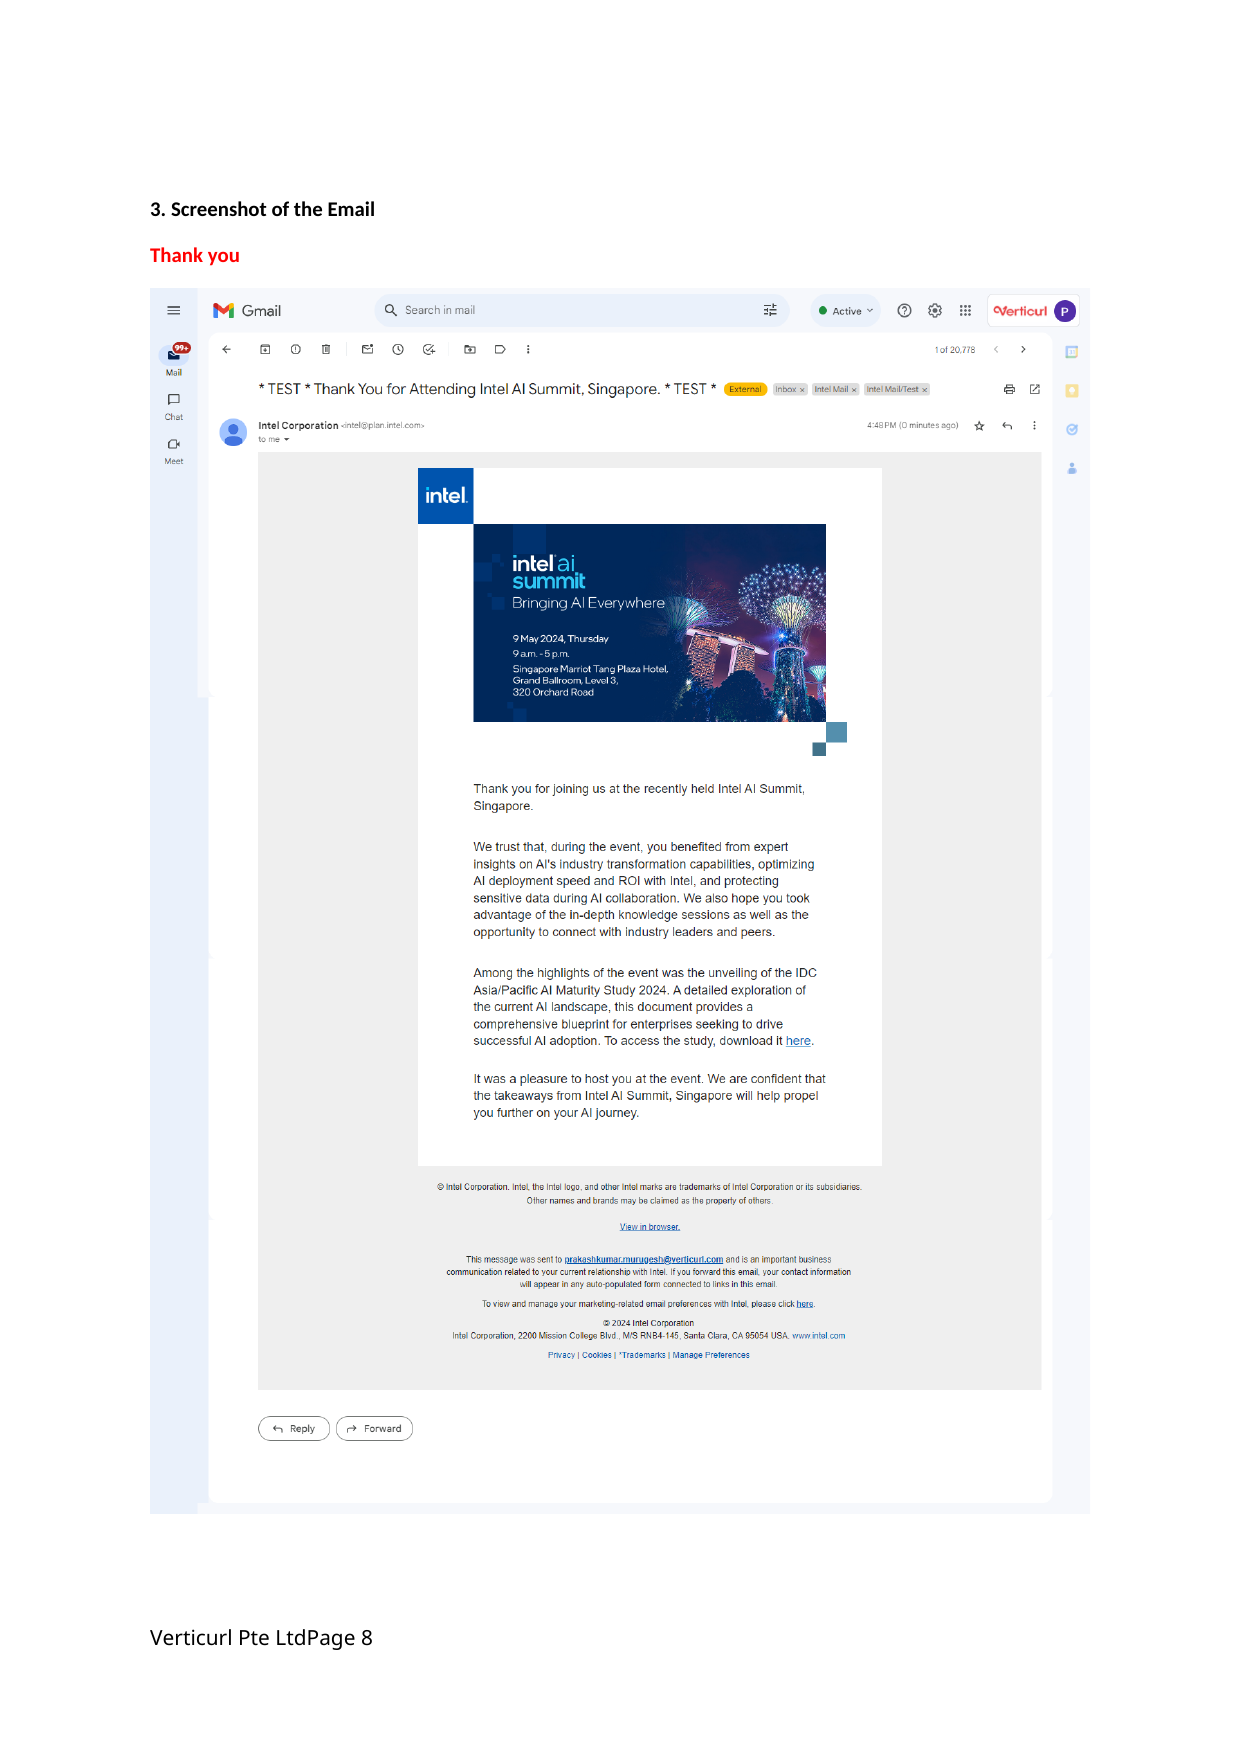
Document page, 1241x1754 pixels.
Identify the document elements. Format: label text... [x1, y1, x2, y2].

text Thank you [150, 242, 1090, 268]
text 3. Screenshot of the Email [150, 196, 1090, 222]
picture [150, 288, 1091, 1514]
